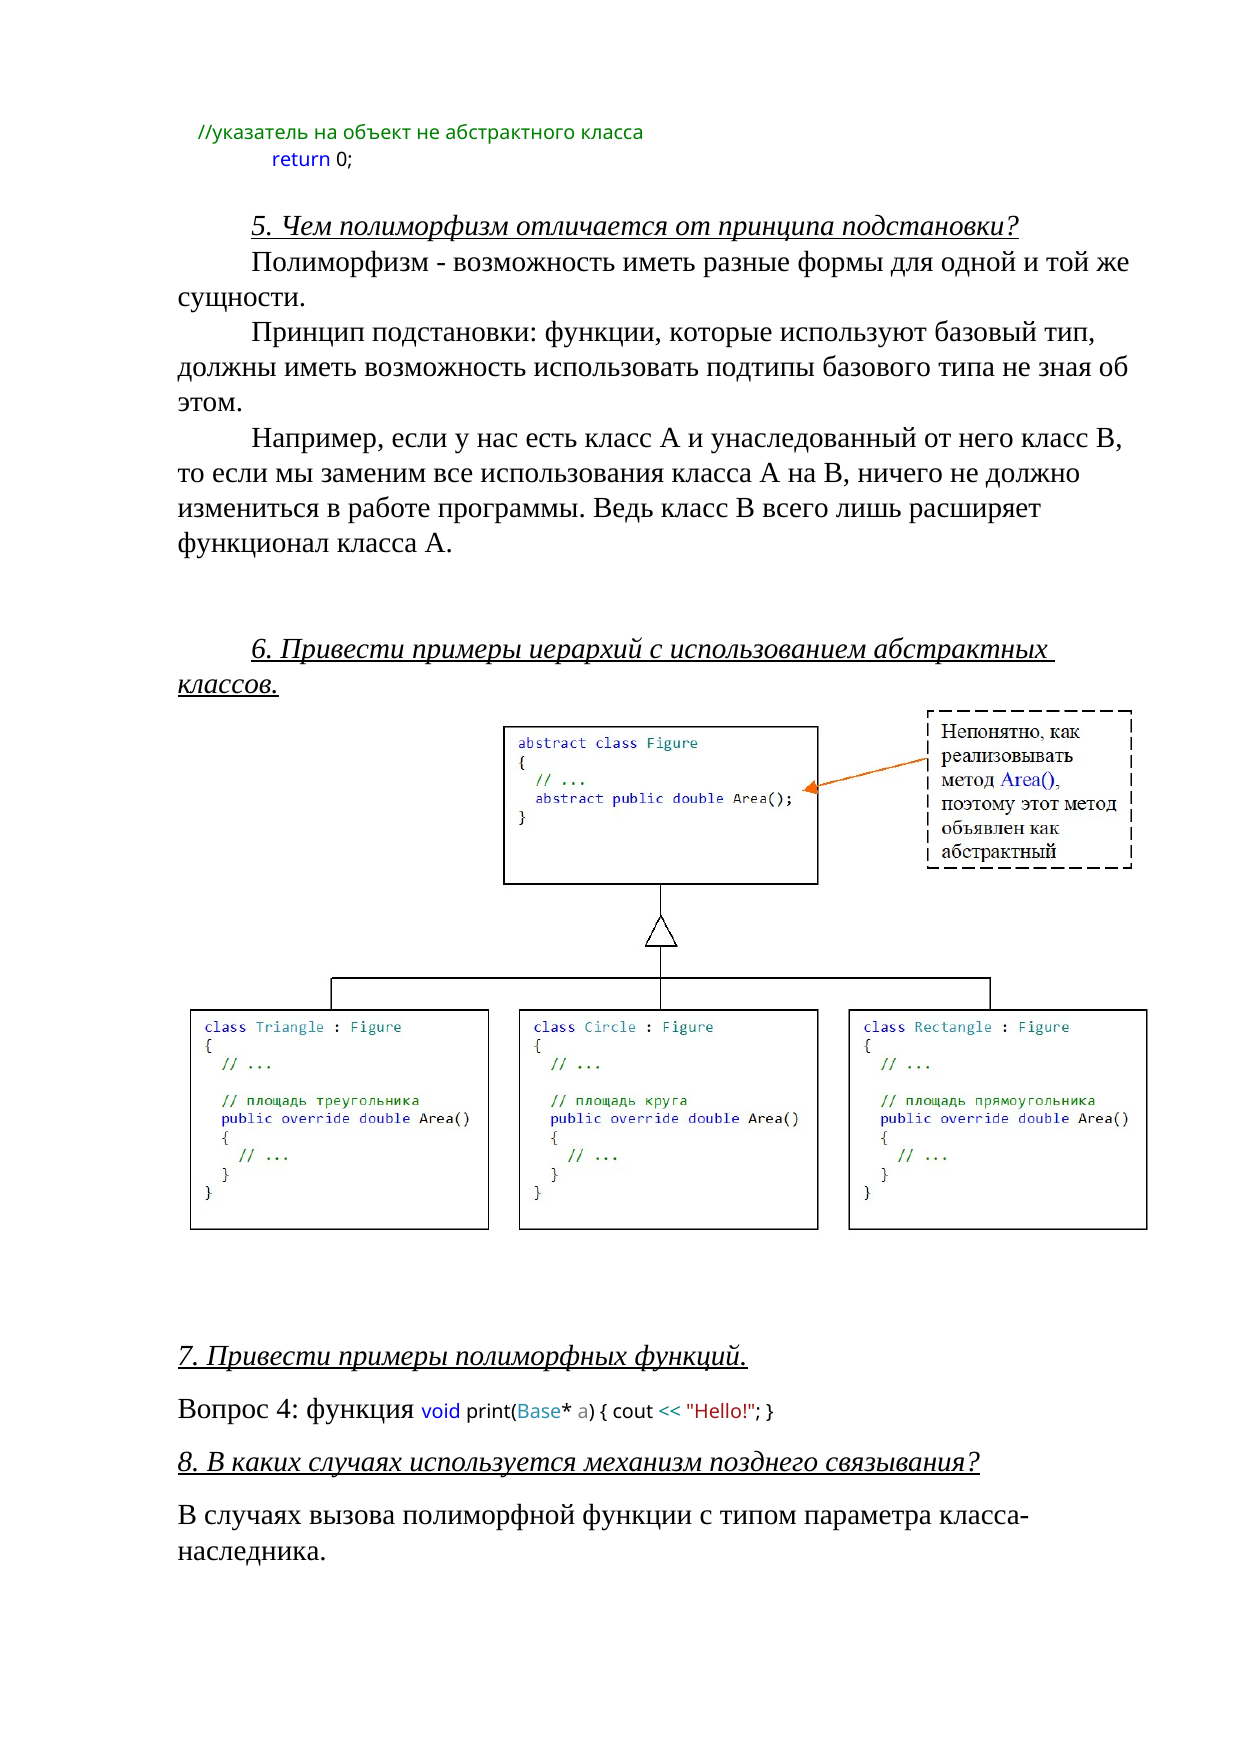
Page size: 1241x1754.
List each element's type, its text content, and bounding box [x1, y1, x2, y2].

text 7. Привести примеры полиморфных функций. [177, 1338, 1152, 1372]
picture [177, 701, 1152, 1233]
list 5. Чем полиморфизм отличается от принципа подстановки? [177, 208, 1152, 242]
text 8. В каких случаях используется механизм позднего связывания? [177, 1444, 1152, 1477]
list 6. Привести примеры иерархий с использованием абстрактных классов. [177, 631, 1152, 700]
list Принцип подстановки: функции, которые используют базовый тип, должны иметь возможность использовать подтипы базового типа не зная об этом. [177, 314, 1152, 418]
list Полиморфизм - возможность иметь разные формы для одной и той же сущности. [177, 244, 1152, 312]
text //указатель на объект не абстрактного класса [177, 118, 1152, 145]
list return 0; [177, 145, 1152, 172]
list Например, если у нас есть класс A и унаследованный от него класс B, то если мы заменим все использования класса A на B, ничего не должно измениться в работе программы. Ведь класс B всего лишь расширяет функционал класса A. [177, 420, 1152, 559]
text Вопрос 4: функция void print(Base* a) { cout << "Hello!"; } [177, 1391, 1152, 1425]
text В случаях вызова полиморфной функции с типом параметра класса-наследника. [177, 1497, 1152, 1566]
